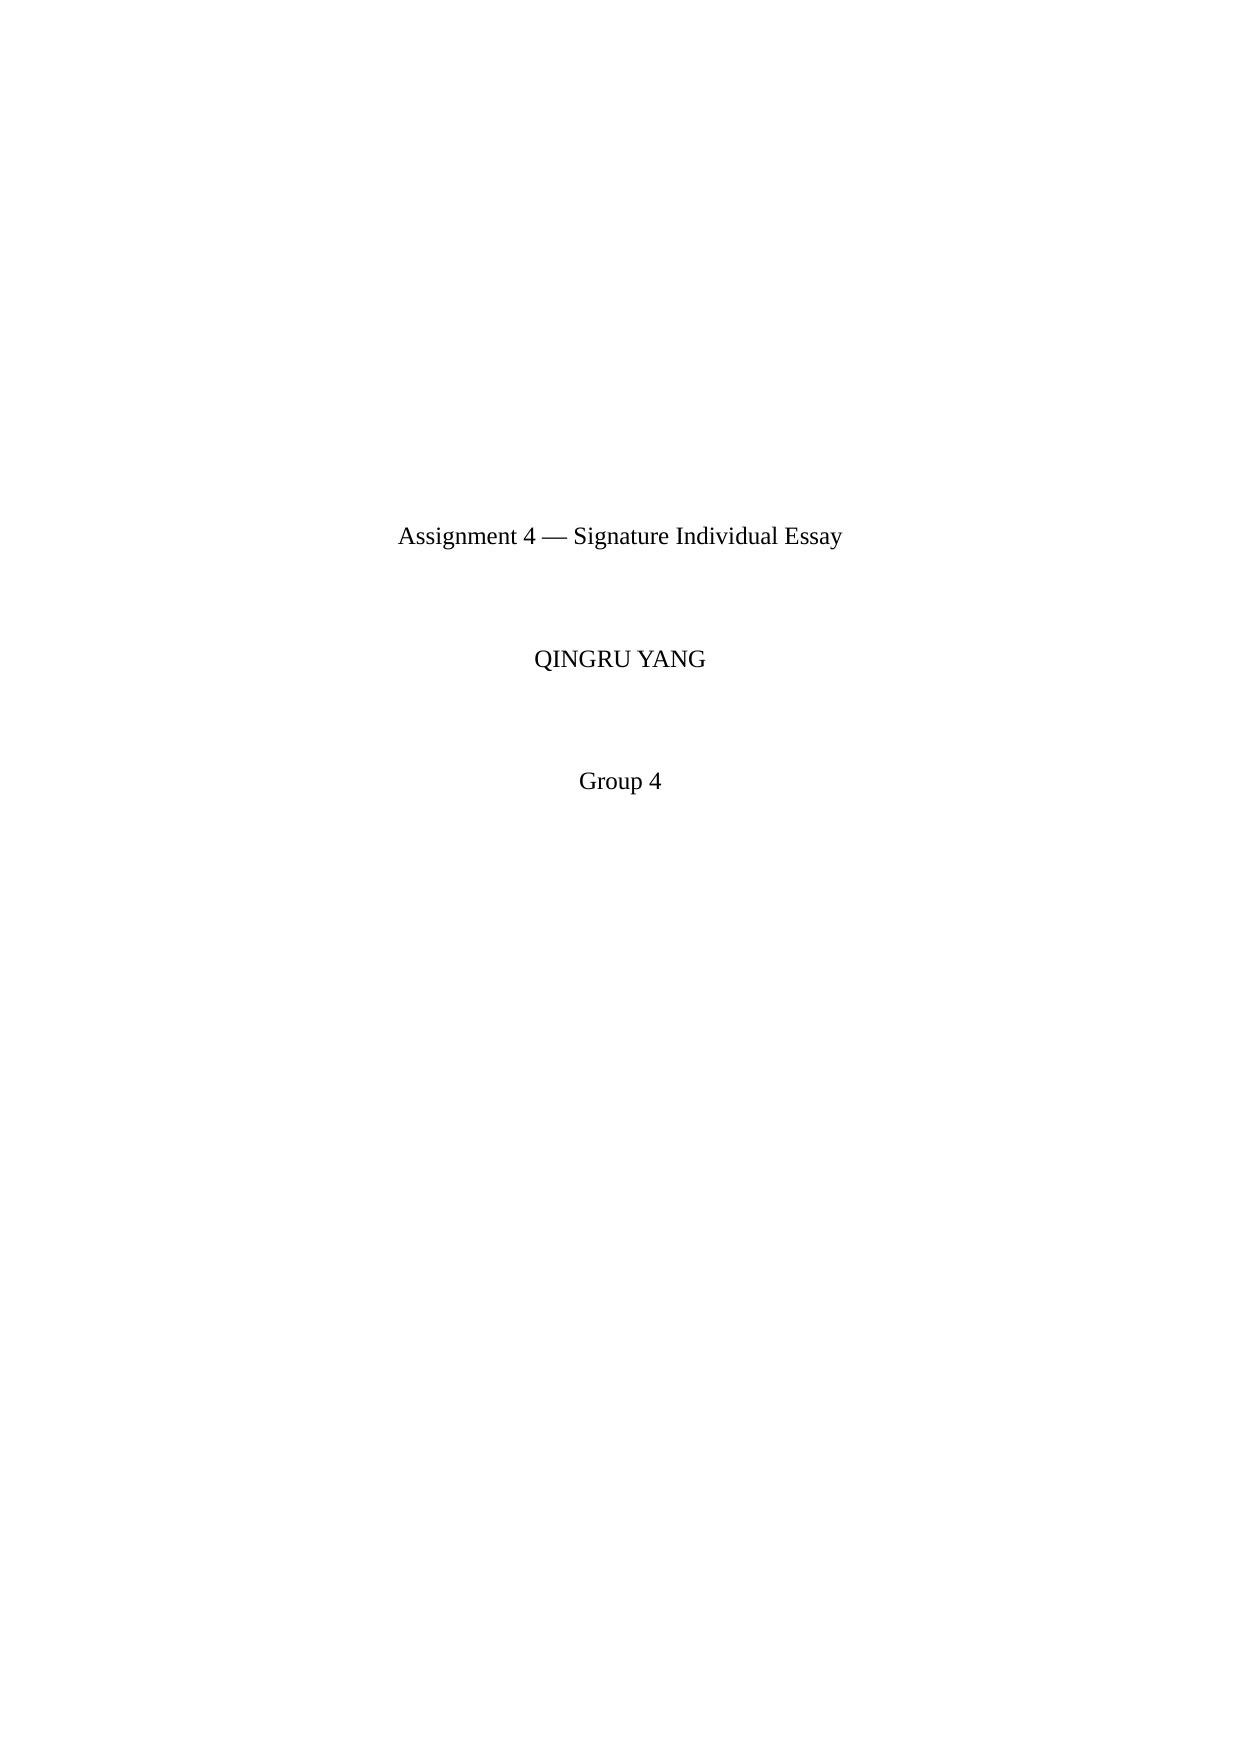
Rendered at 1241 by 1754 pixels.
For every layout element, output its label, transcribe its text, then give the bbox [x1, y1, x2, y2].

text Group 4 [187, 764, 1053, 797]
text QINGRU YANG [187, 642, 1053, 674]
text Assignment 4 — Signature Individual Essay [187, 519, 1053, 552]
